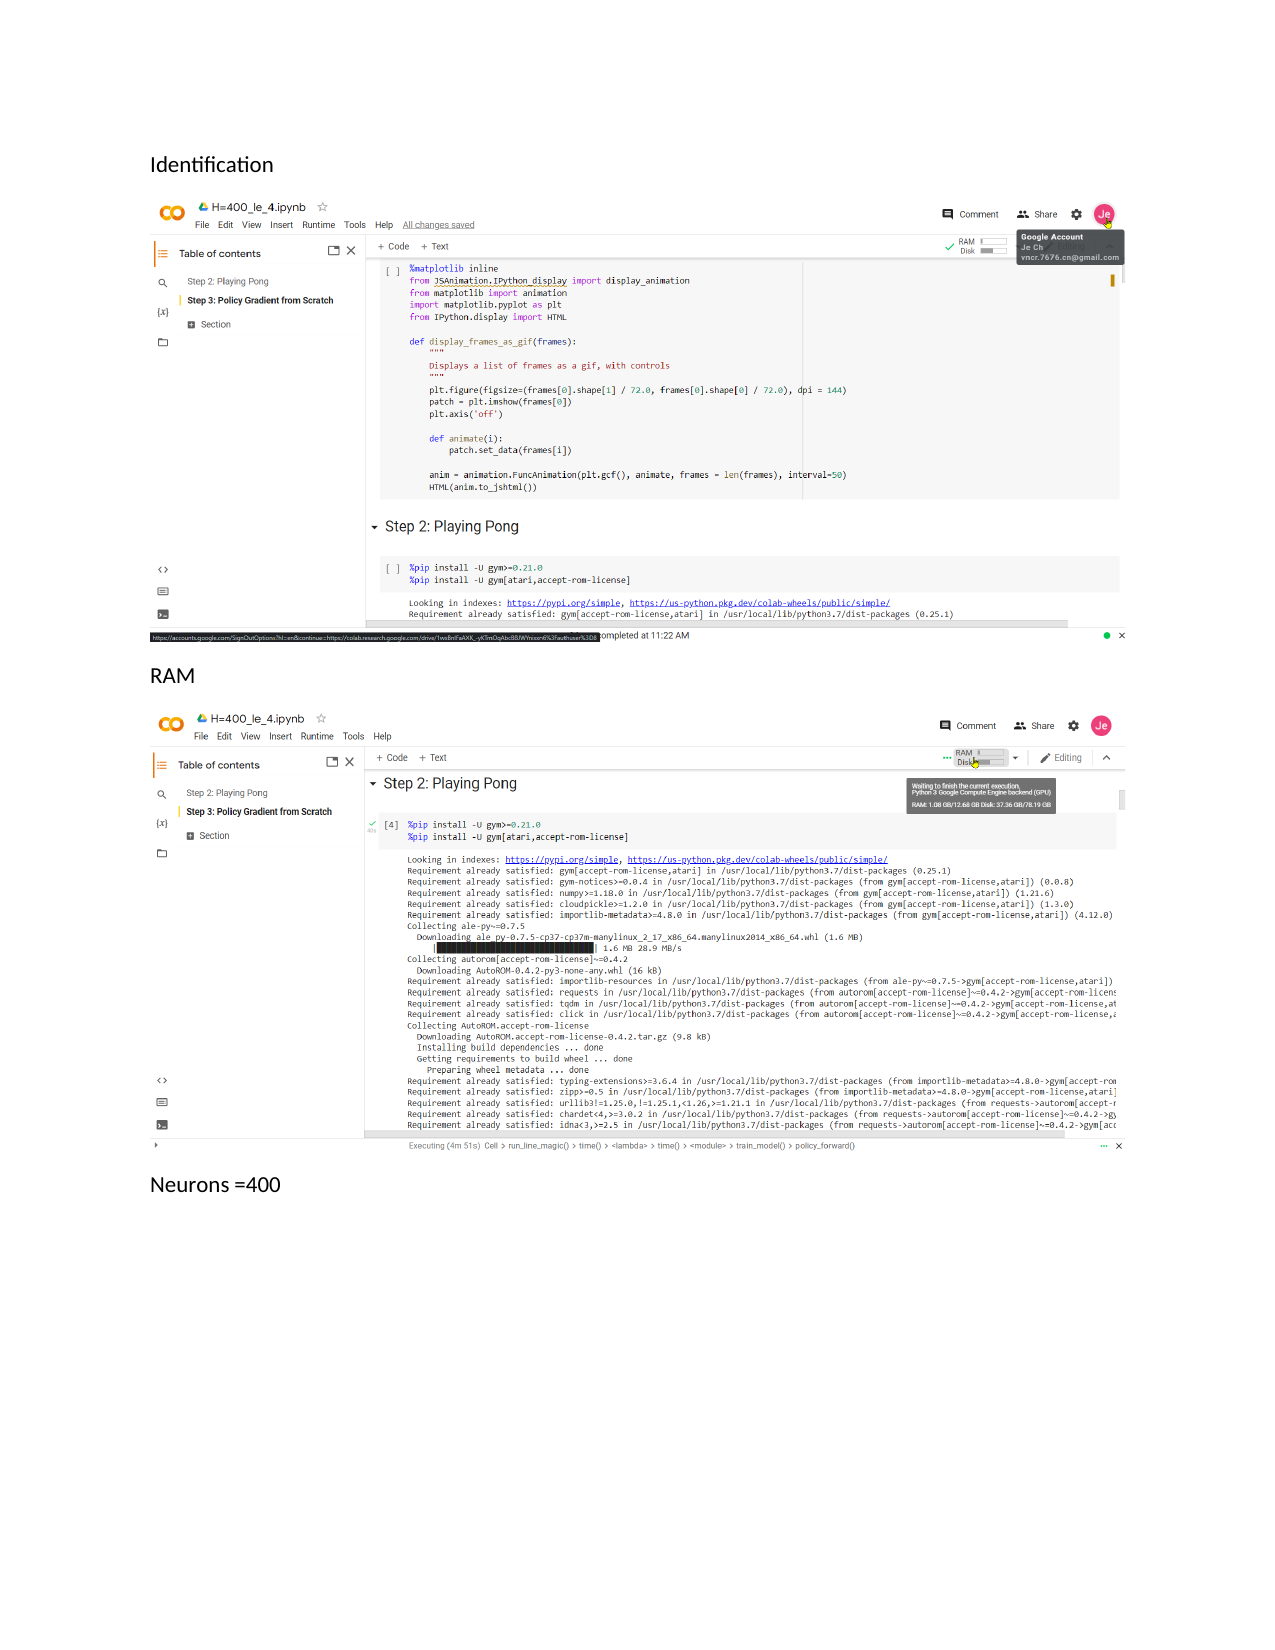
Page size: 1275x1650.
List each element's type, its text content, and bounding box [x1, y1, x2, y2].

picture [150, 196, 1125, 642]
text Neurons =400 [150, 1170, 1125, 1198]
picture [150, 707, 1125, 1151]
text RAM [150, 661, 1125, 689]
text Identification [150, 150, 1125, 178]
